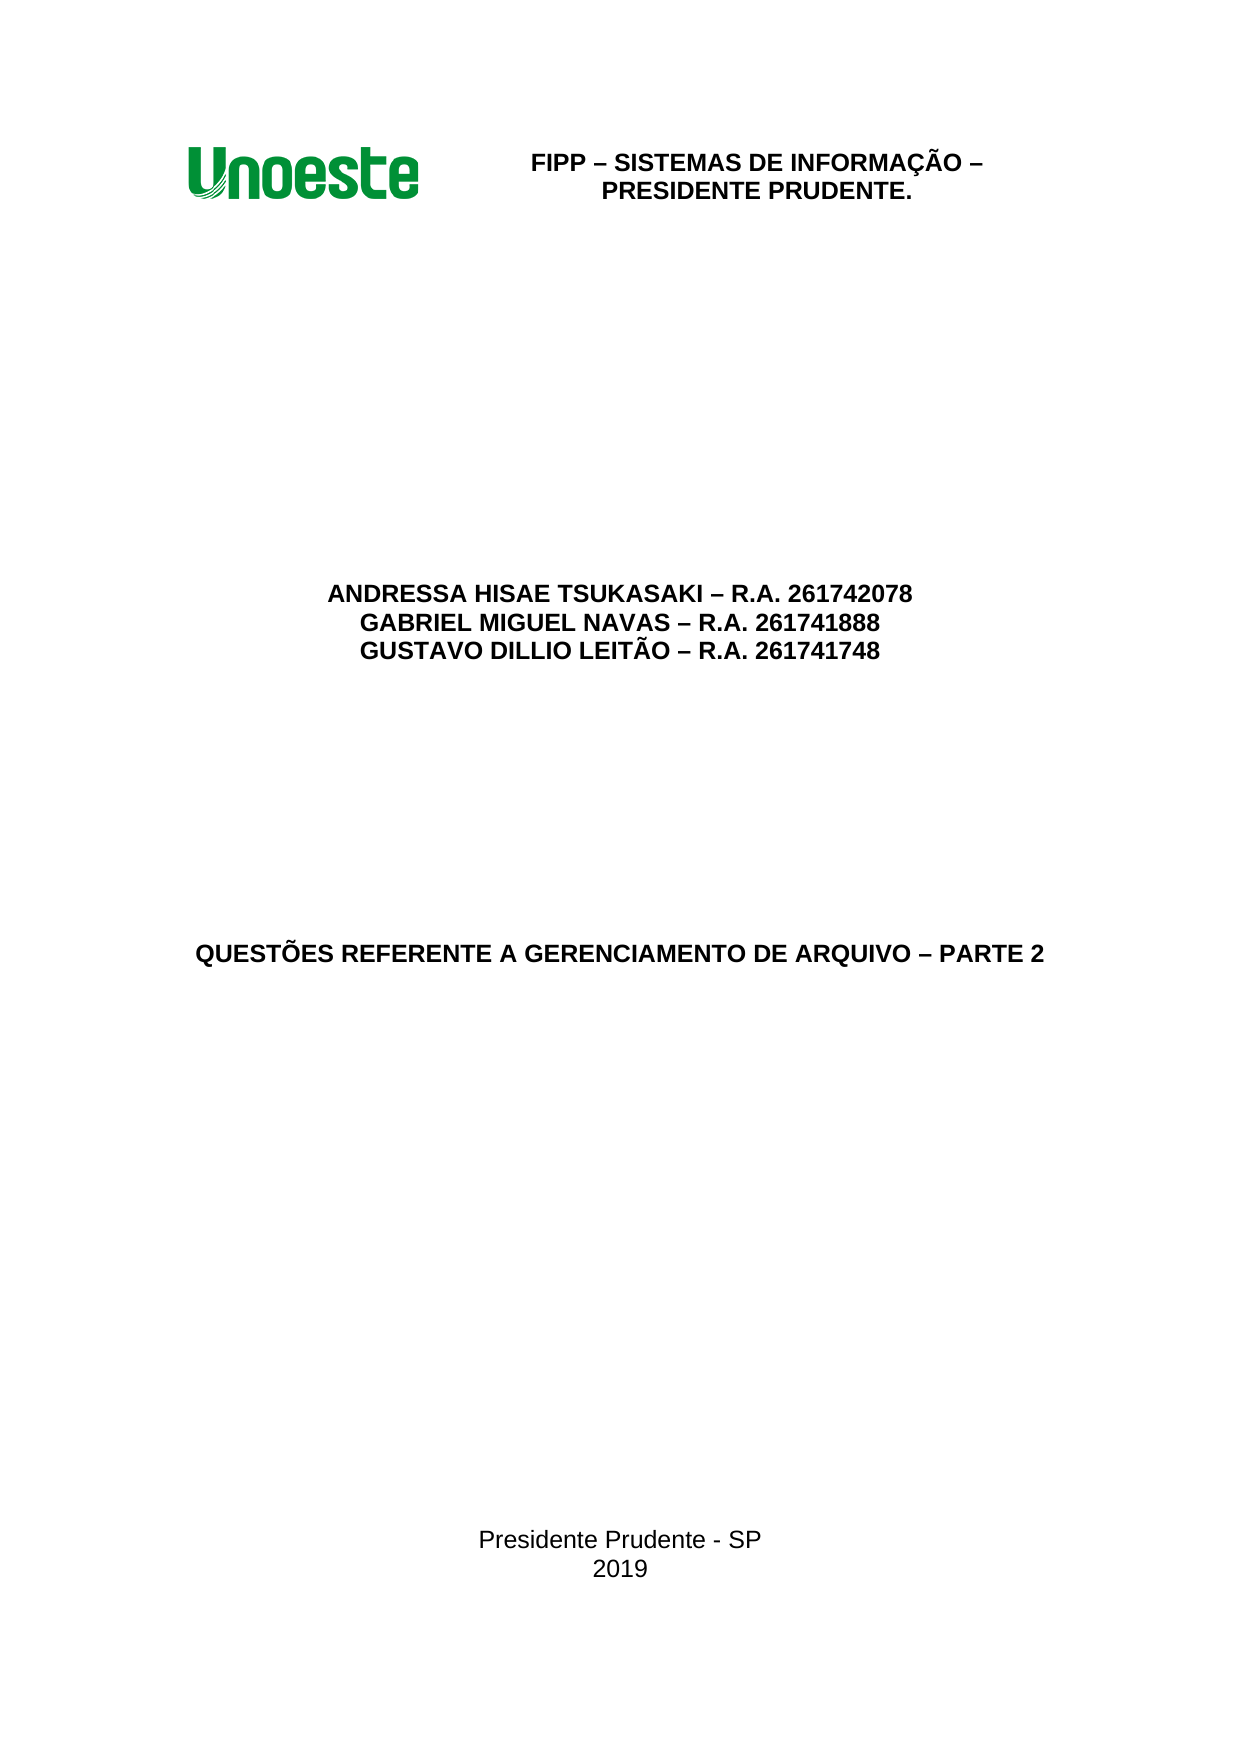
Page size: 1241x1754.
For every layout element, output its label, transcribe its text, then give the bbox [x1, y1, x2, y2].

text Presidente Prudente - SP [177, 1525, 1063, 1554]
table_header FIPP – SISTEMAS DE INFORMAÇÃO – PRESIDENTE PRUDENTE. [451, 148, 1063, 205]
picture [188, 147, 419, 200]
text QUESTÕES REFERENTE A GERENCIAMENTO DE ARQUIVO – PARTE 2 [177, 939, 1063, 968]
text ANDRESSA HISAE TSUKASAKI – R.A. 261742078 GABRIEL MIGUEL NAVAS – R.A. 261741888 GUSTAVO DILLIO LEITÃO – R.A. 261741748 [177, 579, 1063, 665]
text 2019 [177, 1554, 1063, 1583]
table_header [177, 148, 451, 205]
